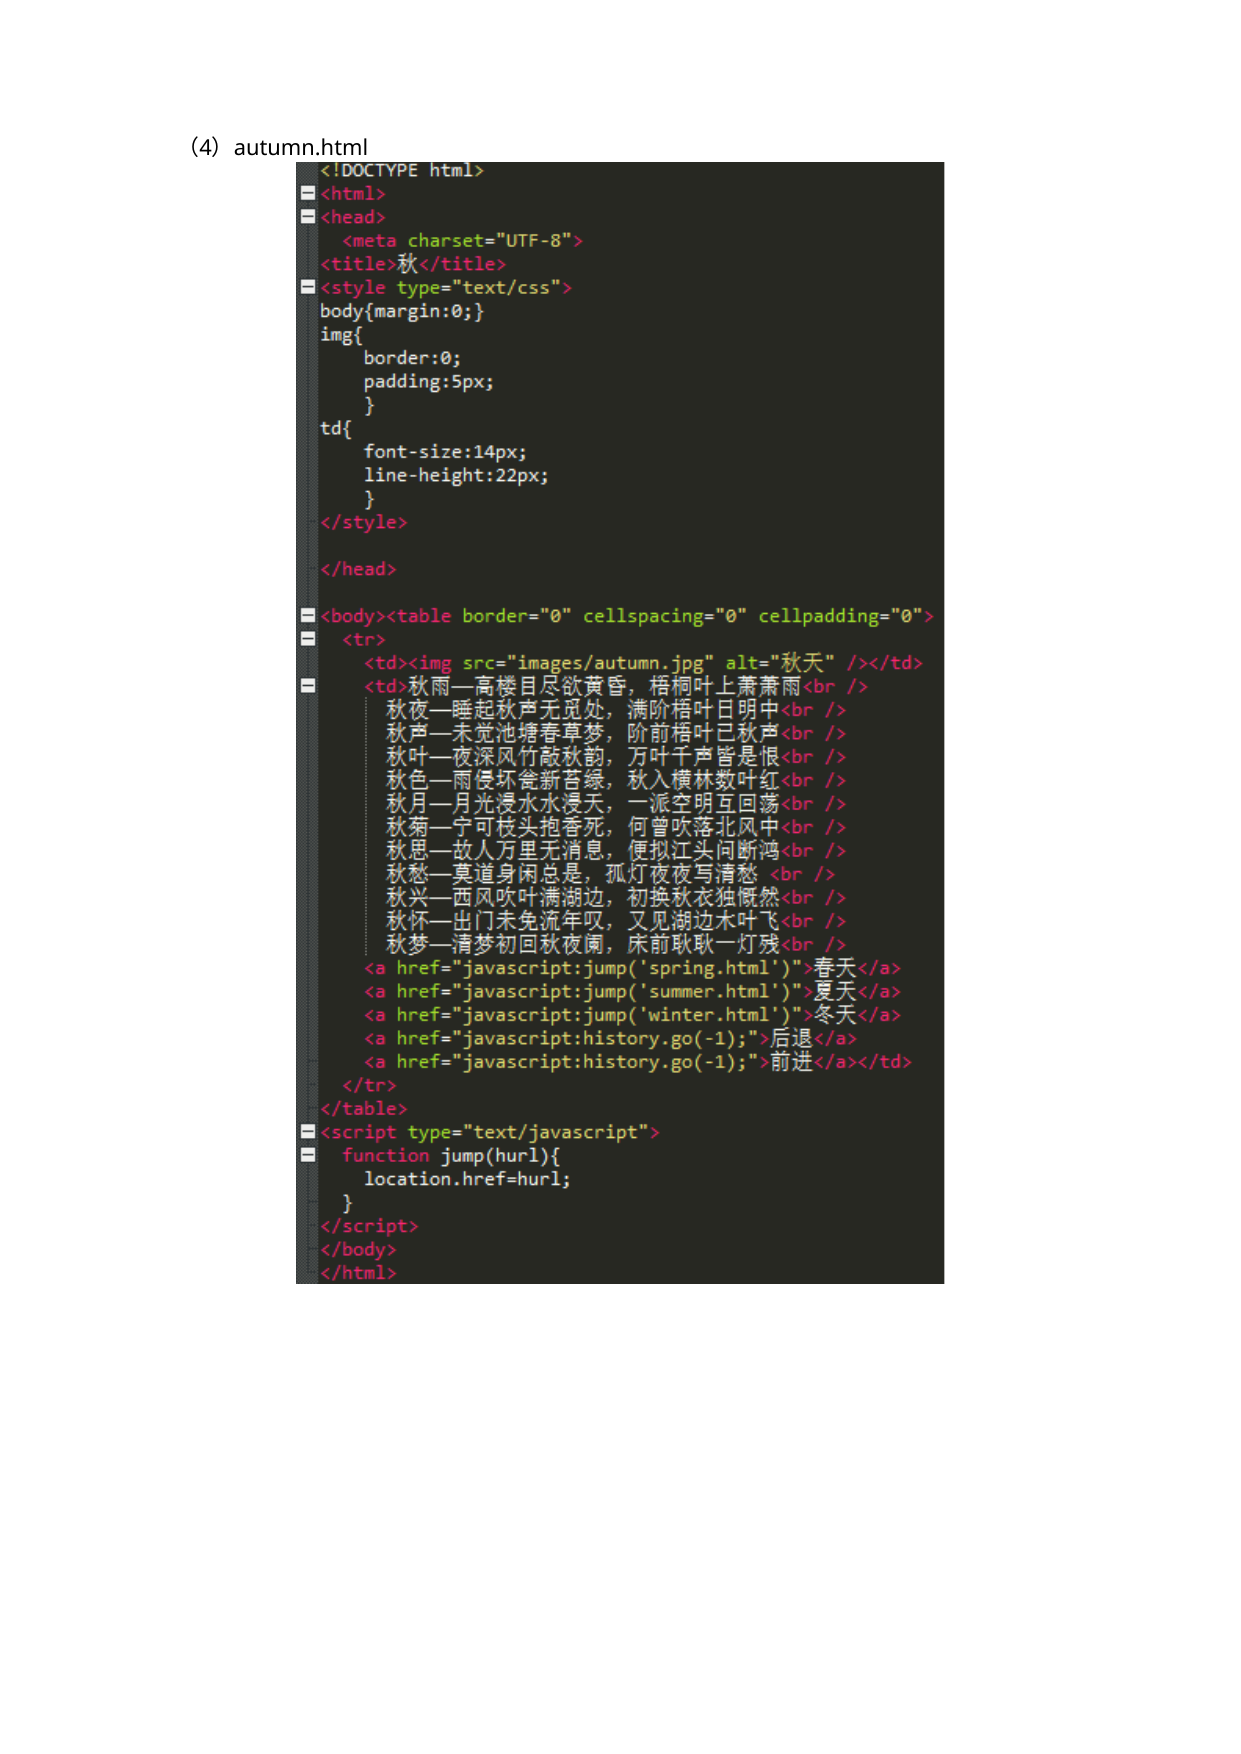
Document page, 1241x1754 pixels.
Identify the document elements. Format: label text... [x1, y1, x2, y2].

picture [296, 162, 945, 1284]
text （4）autumn.html [177, 129, 1063, 162]
